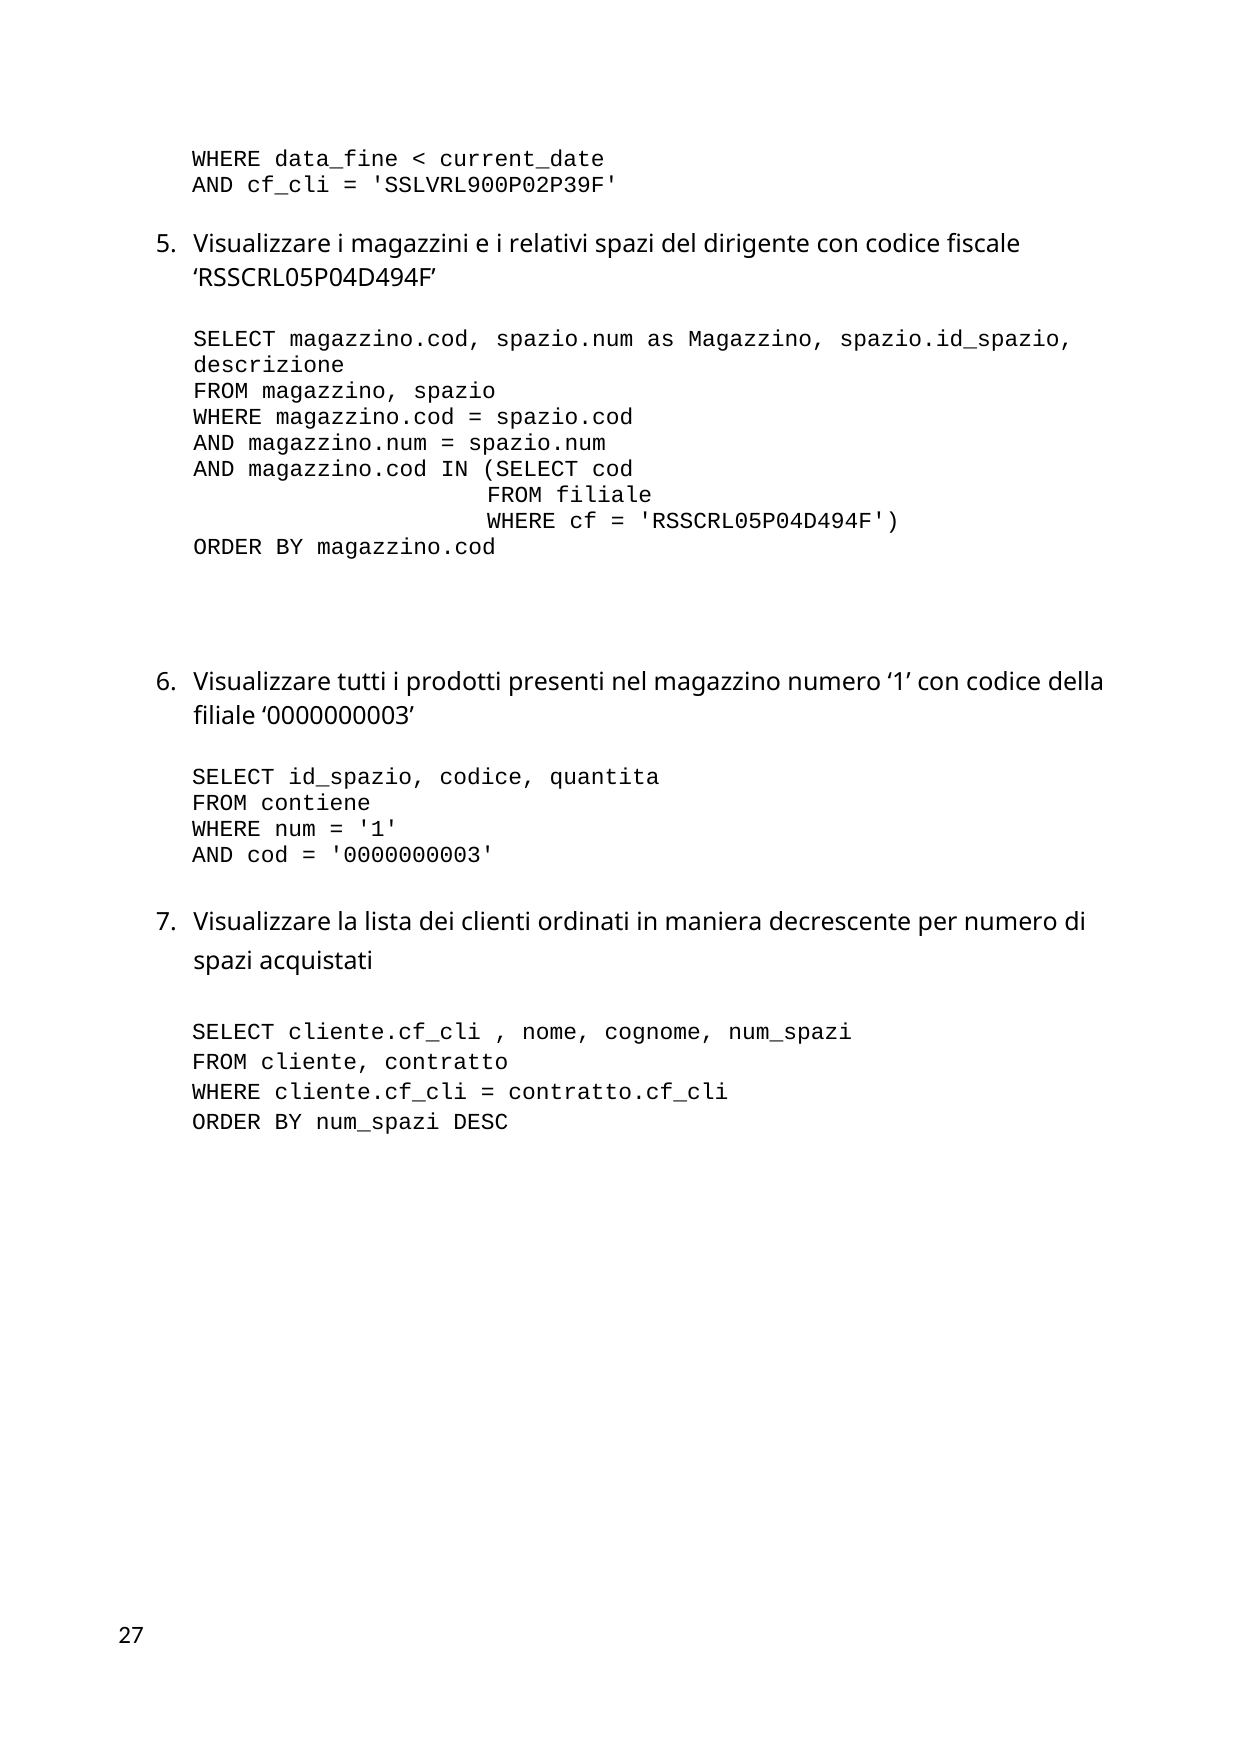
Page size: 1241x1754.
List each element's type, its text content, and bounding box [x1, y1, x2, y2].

list Visualizzare la lista dei clienti ordinati in maniera decrescente per numero di spazi acquistati [156, 903, 1122, 976]
text FROM cliente, contratto [192, 1051, 1122, 1076]
text AND cf_cli = 'SSLVRL900P02P39F' [192, 173, 1122, 199]
text AND cod = '0000000003' [192, 843, 1122, 869]
list WHERE cf = 'RSSCRL05P04D494F') [193, 509, 1122, 535]
list Visualizzare i magazzini e i relativi spazi del dirigente con codice fiscale ‘RSSCRL05P04D494F’ [156, 225, 1122, 293]
text WHERE cliente.cf_cli = contratto.cf_cli [192, 1080, 1122, 1106]
list FROM magazzino, spazio [193, 379, 1122, 405]
text WHERE num = '1' [192, 817, 1122, 843]
text SELECT cliente.cf_cli , nome, cognome, num_spazi [192, 1021, 1122, 1047]
list WHERE magazzino.cod = spazio.cod [193, 405, 1122, 431]
text SELECT id_spazio, codice, quantita [192, 765, 1122, 791]
text FROM contiene [192, 791, 1122, 817]
list AND magazzino.cod IN (SELECT cod [193, 457, 1122, 483]
list ORDER BY magazzino.cod [193, 535, 1122, 561]
list SELECT magazzino.cod, spazio.num as Magazzino, spazio.id_spazio, descrizione [193, 328, 1122, 379]
list FROM filiale [193, 483, 1122, 509]
list AND magazzino.num = spazio.num [193, 431, 1122, 457]
text WHERE data_fine < current_date [192, 148, 1122, 173]
list Visualizzare tutti i prodotti presenti nel magazzino numero ‘1’ con codice della filiale ‘0000000003’ [156, 663, 1122, 731]
text ORDER BY num_spazi DESC [192, 1110, 1122, 1136]
